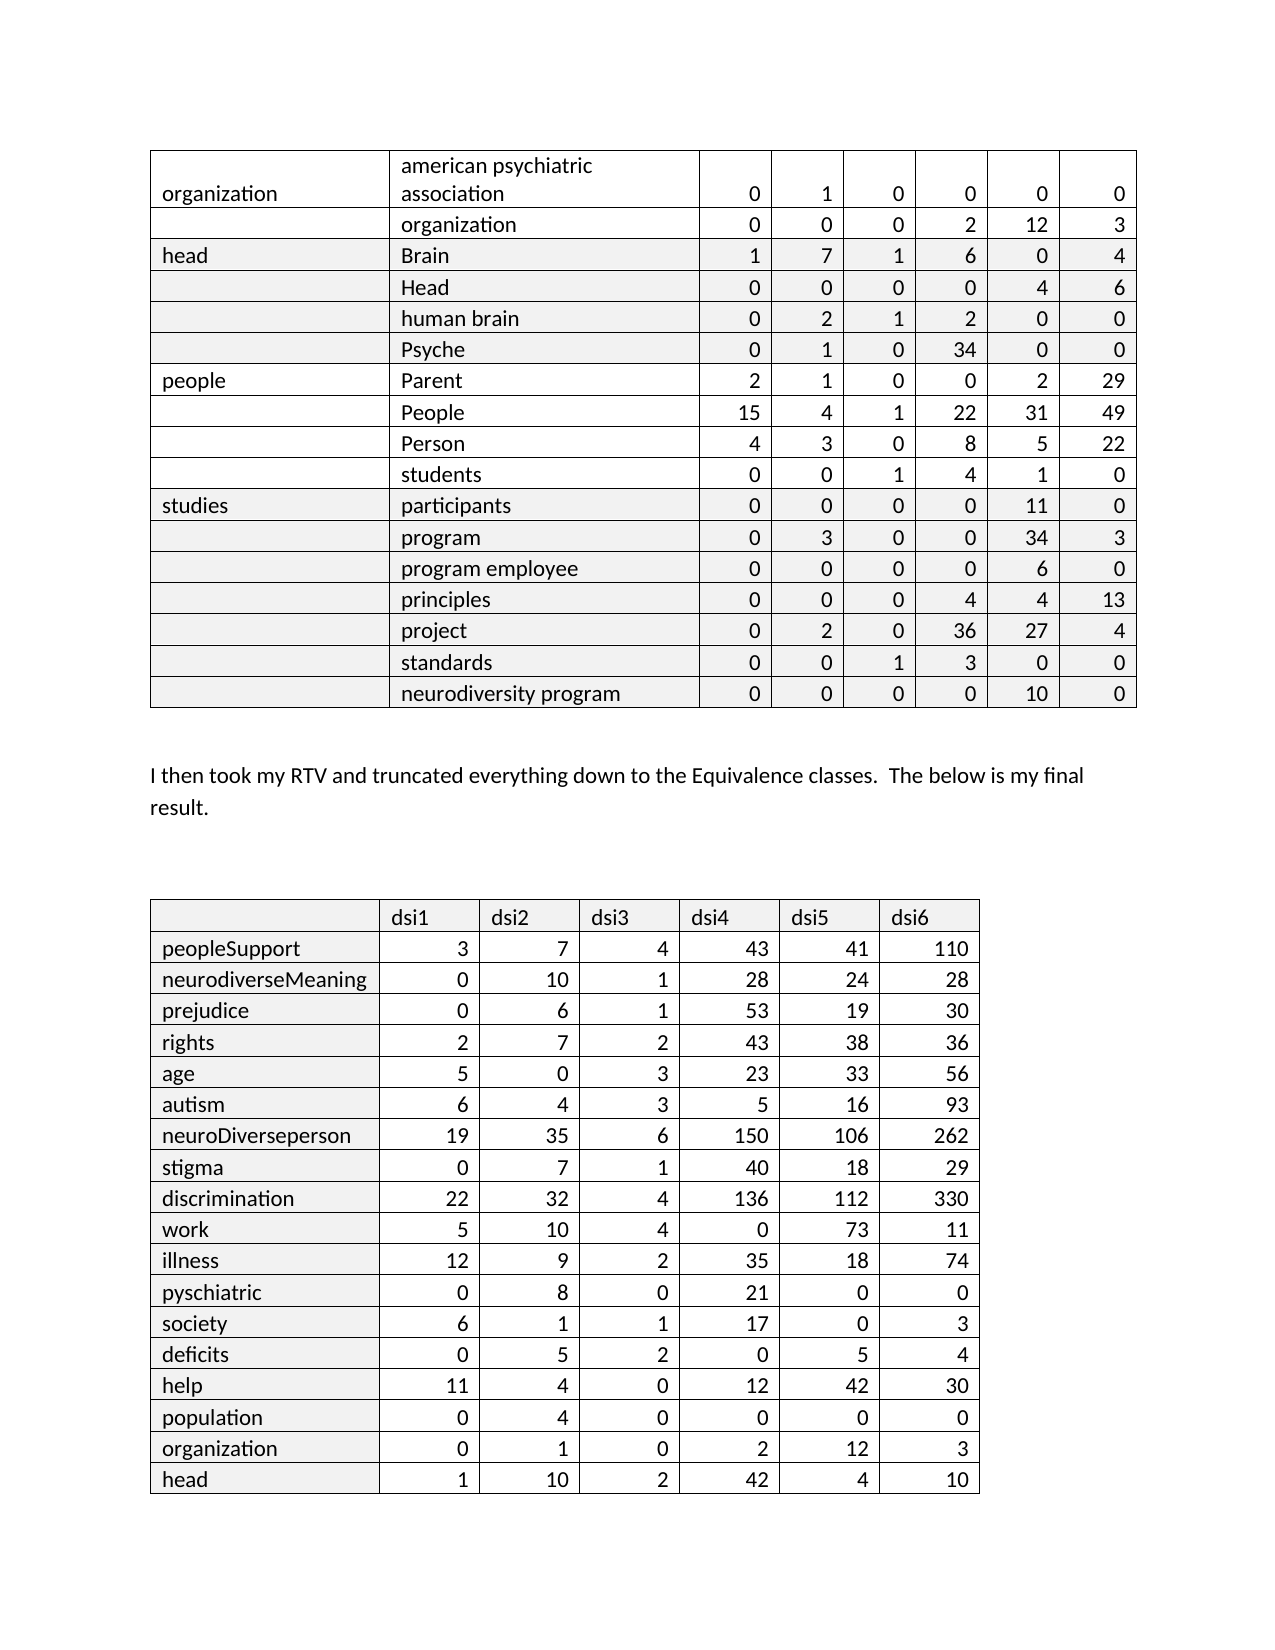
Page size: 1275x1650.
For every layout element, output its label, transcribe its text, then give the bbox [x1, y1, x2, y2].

table_cell 3 [880, 1307, 979, 1337]
table_cell 0 [844, 489, 915, 519]
table_cell principles [390, 583, 699, 613]
table_cell People [390, 396, 699, 426]
table_cell 0 [700, 614, 771, 644]
table_cell 1 [844, 396, 915, 426]
table_cell 4 [772, 396, 843, 426]
table_cell 6 [480, 994, 579, 1024]
table_cell Head [390, 271, 699, 301]
table_cell 0 [380, 994, 479, 1024]
text I then took my RTV and truncated everything down to the Equivalence classes. The below is my final result. [150, 761, 1125, 821]
table_cell 3 [880, 1432, 979, 1462]
table_cell 0 [780, 1307, 879, 1337]
table_cell 10 [480, 1463, 579, 1493]
table_cell 6 [380, 1088, 479, 1118]
table_cell human brain [390, 302, 699, 332]
table_cell 30 [880, 994, 979, 1024]
table_cell studies [151, 489, 389, 519]
table_cell students [390, 458, 699, 488]
table_cell neurodiverseMeaning [151, 963, 379, 993]
table_cell 23 [680, 1057, 779, 1087]
table_cell 12 [380, 1244, 479, 1274]
table_cell 0 [844, 427, 915, 457]
table_cell 12 [680, 1369, 779, 1399]
table_cell organization [151, 151, 389, 207]
table_cell 4 [700, 427, 771, 457]
table_cell 2 [772, 614, 843, 644]
table_cell 0 [916, 677, 987, 707]
table_cell 1 [772, 333, 843, 363]
table_cell 4 [916, 583, 987, 613]
table_cell [151, 646, 389, 676]
table_cell autism [151, 1088, 379, 1118]
table_header dsi5 [780, 900, 879, 931]
table_cell [151, 521, 389, 551]
table_cell 5 [480, 1338, 579, 1368]
table_cell 0 [772, 552, 843, 582]
table_cell program [390, 521, 699, 551]
table_cell 22 [380, 1182, 479, 1212]
table_cell [151, 552, 389, 582]
table_cell 2 [916, 208, 987, 238]
table_cell 11 [380, 1369, 479, 1399]
table_cell head [151, 239, 389, 269]
table_cell 3 [1060, 208, 1136, 238]
table_cell 0 [1060, 151, 1136, 207]
table_cell illness [151, 1244, 379, 1274]
table_cell 0 [772, 208, 843, 238]
table_cell 1 [844, 302, 915, 332]
table_cell 4 [988, 583, 1059, 613]
table_cell 34 [916, 333, 987, 363]
table_cell 3 [1060, 521, 1136, 551]
table_cell work [151, 1213, 379, 1243]
table_cell 2 [700, 364, 771, 394]
table_cell 21 [680, 1275, 779, 1306]
table_cell neuroDiverseperson [151, 1119, 379, 1149]
table_cell 2 [580, 1025, 679, 1056]
table_cell 4 [480, 1369, 579, 1399]
table_cell 0 [700, 489, 771, 519]
table_cell 0 [844, 208, 915, 238]
table_cell 6 [988, 552, 1059, 582]
table_cell 27 [988, 614, 1059, 644]
table_cell [151, 583, 389, 613]
table_cell [151, 271, 389, 301]
table_cell 0 [680, 1338, 779, 1368]
table_cell 0 [680, 1213, 779, 1243]
table_cell head [151, 1463, 379, 1493]
table_cell 0 [772, 677, 843, 707]
table_cell 1 [480, 1432, 579, 1462]
table_cell 93 [880, 1088, 979, 1118]
table_cell 0 [480, 1057, 579, 1087]
table_cell 2 [580, 1338, 679, 1368]
table_cell 17 [680, 1307, 779, 1337]
table_cell 0 [380, 1275, 479, 1306]
table_cell 8 [480, 1275, 579, 1306]
table_cell 4 [580, 1213, 679, 1243]
table_cell 1 [844, 239, 915, 269]
table_cell 0 [988, 151, 1059, 207]
table_cell 5 [988, 427, 1059, 457]
table_cell 4 [480, 1400, 579, 1431]
table_cell 9 [480, 1244, 579, 1274]
table_cell organization [390, 208, 699, 238]
table_cell 18 [780, 1244, 879, 1274]
table_cell 4 [780, 1463, 879, 1493]
table_cell 11 [880, 1213, 979, 1243]
table_cell 7 [480, 932, 579, 962]
table_cell 29 [1060, 364, 1136, 394]
table_cell 4 [580, 932, 679, 962]
table_cell 1 [988, 458, 1059, 488]
table_cell 0 [844, 521, 915, 551]
table_cell 73 [780, 1213, 879, 1243]
table_cell 0 [700, 302, 771, 332]
table_cell Person [390, 427, 699, 457]
table_cell 31 [988, 396, 1059, 426]
table_cell 0 [700, 333, 771, 363]
table_cell 0 [580, 1400, 679, 1431]
table_cell 3 [380, 932, 479, 962]
table_cell 0 [988, 302, 1059, 332]
table_cell [151, 396, 389, 426]
table_cell [151, 302, 389, 332]
table_cell 0 [780, 1275, 879, 1306]
table_cell 0 [700, 521, 771, 551]
table_cell 43 [680, 932, 779, 962]
table_cell 5 [680, 1088, 779, 1118]
table_cell 0 [844, 614, 915, 644]
table_cell [151, 458, 389, 488]
table_cell 10 [480, 1213, 579, 1243]
table_cell 40 [680, 1150, 779, 1181]
table_cell 0 [988, 333, 1059, 363]
table_header dsi2 [480, 900, 579, 931]
table_cell neurodiversity program [390, 677, 699, 707]
table_cell 7 [772, 239, 843, 269]
table_cell organization [151, 1432, 379, 1462]
table_cell 22 [1060, 427, 1136, 457]
table_cell 136 [680, 1182, 779, 1212]
table_cell standards [390, 646, 699, 676]
table_cell 28 [880, 963, 979, 993]
table_cell 0 [1060, 489, 1136, 519]
table_cell 2 [380, 1025, 479, 1056]
table_cell 15 [700, 396, 771, 426]
table_cell 0 [916, 521, 987, 551]
table_cell 28 [680, 963, 779, 993]
table_cell 8 [916, 427, 987, 457]
table_cell pyschiatric [151, 1275, 379, 1306]
table_cell 38 [780, 1025, 879, 1056]
table_cell 0 [844, 271, 915, 301]
table_cell 4 [988, 271, 1059, 301]
table_cell 0 [380, 1400, 479, 1431]
table_cell 2 [916, 302, 987, 332]
table_cell 0 [780, 1400, 879, 1431]
table_cell 3 [772, 521, 843, 551]
table_cell 4 [480, 1088, 579, 1118]
table_cell [151, 208, 389, 238]
table_cell 30 [880, 1369, 979, 1399]
table_cell 0 [772, 489, 843, 519]
table_cell 49 [1060, 396, 1136, 426]
table_cell 29 [880, 1150, 979, 1181]
table_cell 32 [480, 1182, 579, 1212]
table_cell 0 [844, 583, 915, 613]
table_cell 0 [988, 239, 1059, 269]
table_cell 0 [700, 208, 771, 238]
table_cell 56 [880, 1057, 979, 1087]
table_cell 4 [916, 458, 987, 488]
table_cell 1 [580, 1150, 679, 1181]
table_cell 1 [844, 646, 915, 676]
table_header [151, 900, 379, 931]
table_cell 6 [916, 239, 987, 269]
table_cell 5 [380, 1057, 479, 1087]
table_cell 0 [680, 1400, 779, 1431]
table_cell 1 [380, 1463, 479, 1493]
table_cell 262 [880, 1119, 979, 1149]
table_cell 0 [1060, 458, 1136, 488]
table_cell 4 [1060, 239, 1136, 269]
table_cell Parent [390, 364, 699, 394]
table_header dsi4 [680, 900, 779, 931]
table_cell 0 [844, 364, 915, 394]
table_cell 10 [988, 677, 1059, 707]
table_cell 1 [844, 458, 915, 488]
table_cell 7 [480, 1150, 579, 1181]
table_cell 110 [880, 932, 979, 962]
table_cell 34 [988, 521, 1059, 551]
table_cell 0 [772, 583, 843, 613]
table_cell 35 [480, 1119, 579, 1149]
table_cell 24 [780, 963, 879, 993]
table_cell 12 [988, 208, 1059, 238]
table_cell 0 [916, 552, 987, 582]
table_cell 0 [1060, 333, 1136, 363]
table_cell 0 [916, 364, 987, 394]
table_cell 16 [780, 1088, 879, 1118]
table_cell project [390, 614, 699, 644]
table_cell 0 [700, 552, 771, 582]
table_cell 10 [480, 963, 579, 993]
table_cell 53 [680, 994, 779, 1024]
table_cell 41 [780, 932, 879, 962]
table_cell 6 [1060, 271, 1136, 301]
table_cell population [151, 1400, 379, 1431]
table_cell 2 [772, 302, 843, 332]
table_cell 4 [580, 1182, 679, 1212]
table_cell deficits [151, 1338, 379, 1368]
table_cell 0 [380, 1432, 479, 1462]
table_cell 0 [1060, 677, 1136, 707]
table_cell 0 [772, 271, 843, 301]
table_cell 19 [380, 1119, 479, 1149]
table_cell 0 [380, 1150, 479, 1181]
table_cell 150 [680, 1119, 779, 1149]
table_cell 112 [780, 1182, 879, 1212]
table_cell 1 [772, 364, 843, 394]
table_cell 6 [580, 1119, 679, 1149]
table_header dsi1 [380, 900, 479, 931]
table_cell 330 [880, 1182, 979, 1212]
table_cell 1 [580, 1307, 679, 1337]
table_cell 1 [580, 994, 679, 1024]
table_cell 13 [1060, 583, 1136, 613]
table_cell 0 [700, 151, 771, 207]
table_cell 1 [772, 151, 843, 207]
table_cell 0 [772, 458, 843, 488]
table_cell 0 [1060, 302, 1136, 332]
table_cell 1 [580, 963, 679, 993]
table_cell 1 [480, 1307, 579, 1337]
table_cell 10 [880, 1463, 979, 1493]
table_cell 0 [916, 271, 987, 301]
table_cell 0 [580, 1275, 679, 1306]
table_cell 0 [916, 151, 987, 207]
table_cell 2 [988, 364, 1059, 394]
table_cell people [151, 364, 389, 394]
table_cell 36 [916, 614, 987, 644]
table_cell 6 [380, 1307, 479, 1337]
table_cell 33 [780, 1057, 879, 1087]
table_cell 0 [844, 677, 915, 707]
table_cell 0 [772, 646, 843, 676]
table_cell peopleSupport [151, 932, 379, 962]
table_cell 0 [1060, 646, 1136, 676]
table_cell society [151, 1307, 379, 1337]
table_cell 0 [880, 1400, 979, 1431]
table_cell 36 [880, 1025, 979, 1056]
table_cell 2 [680, 1432, 779, 1462]
table_cell 2 [580, 1244, 679, 1274]
table_cell 0 [988, 646, 1059, 676]
table_header dsi6 [880, 900, 979, 931]
table_cell 5 [380, 1213, 479, 1243]
table_cell 0 [844, 333, 915, 363]
table_cell age [151, 1057, 379, 1087]
table_cell 0 [580, 1369, 679, 1399]
table_cell rights [151, 1025, 379, 1056]
table_cell participants [390, 489, 699, 519]
table_cell 0 [700, 677, 771, 707]
table_cell 19 [780, 994, 879, 1024]
table_cell 11 [988, 489, 1059, 519]
table_cell 22 [916, 396, 987, 426]
table_cell 35 [680, 1244, 779, 1274]
table_cell 0 [844, 151, 915, 207]
table_cell 3 [916, 646, 987, 676]
table_cell 0 [916, 489, 987, 519]
table_cell 7 [480, 1025, 579, 1056]
table_cell Psyche [390, 333, 699, 363]
table_cell 74 [880, 1244, 979, 1274]
table_cell help [151, 1369, 379, 1399]
table_cell Brain [390, 239, 699, 269]
table_cell 0 [844, 552, 915, 582]
table_cell 3 [772, 427, 843, 457]
table_cell 43 [680, 1025, 779, 1056]
table_cell 2 [580, 1463, 679, 1493]
table_cell 0 [580, 1432, 679, 1462]
table_cell 0 [700, 646, 771, 676]
table_cell 3 [580, 1088, 679, 1118]
table_header dsi3 [580, 900, 679, 931]
table_cell [151, 677, 389, 707]
table_cell 5 [780, 1338, 879, 1368]
table_cell american psychiatric association [390, 151, 699, 207]
table_cell 0 [700, 271, 771, 301]
table_cell program employee [390, 552, 699, 582]
table_cell 0 [700, 458, 771, 488]
table_cell 0 [380, 963, 479, 993]
table_cell discrimination [151, 1182, 379, 1212]
table_cell stigma [151, 1150, 379, 1181]
table_cell 0 [1060, 552, 1136, 582]
table_cell 3 [580, 1057, 679, 1087]
table_cell 42 [680, 1463, 779, 1493]
table_cell prejudice [151, 994, 379, 1024]
table_cell 4 [1060, 614, 1136, 644]
table_cell 0 [700, 583, 771, 613]
table_cell [151, 614, 389, 644]
table_cell 12 [780, 1432, 879, 1462]
table_cell 18 [780, 1150, 879, 1181]
table_cell 42 [780, 1369, 879, 1399]
table_cell [151, 333, 389, 363]
table_cell 1 [700, 239, 771, 269]
table_cell 0 [380, 1338, 479, 1368]
table_cell 106 [780, 1119, 879, 1149]
table_cell [151, 427, 389, 457]
table_cell 0 [880, 1275, 979, 1306]
table_cell 4 [880, 1338, 979, 1368]
